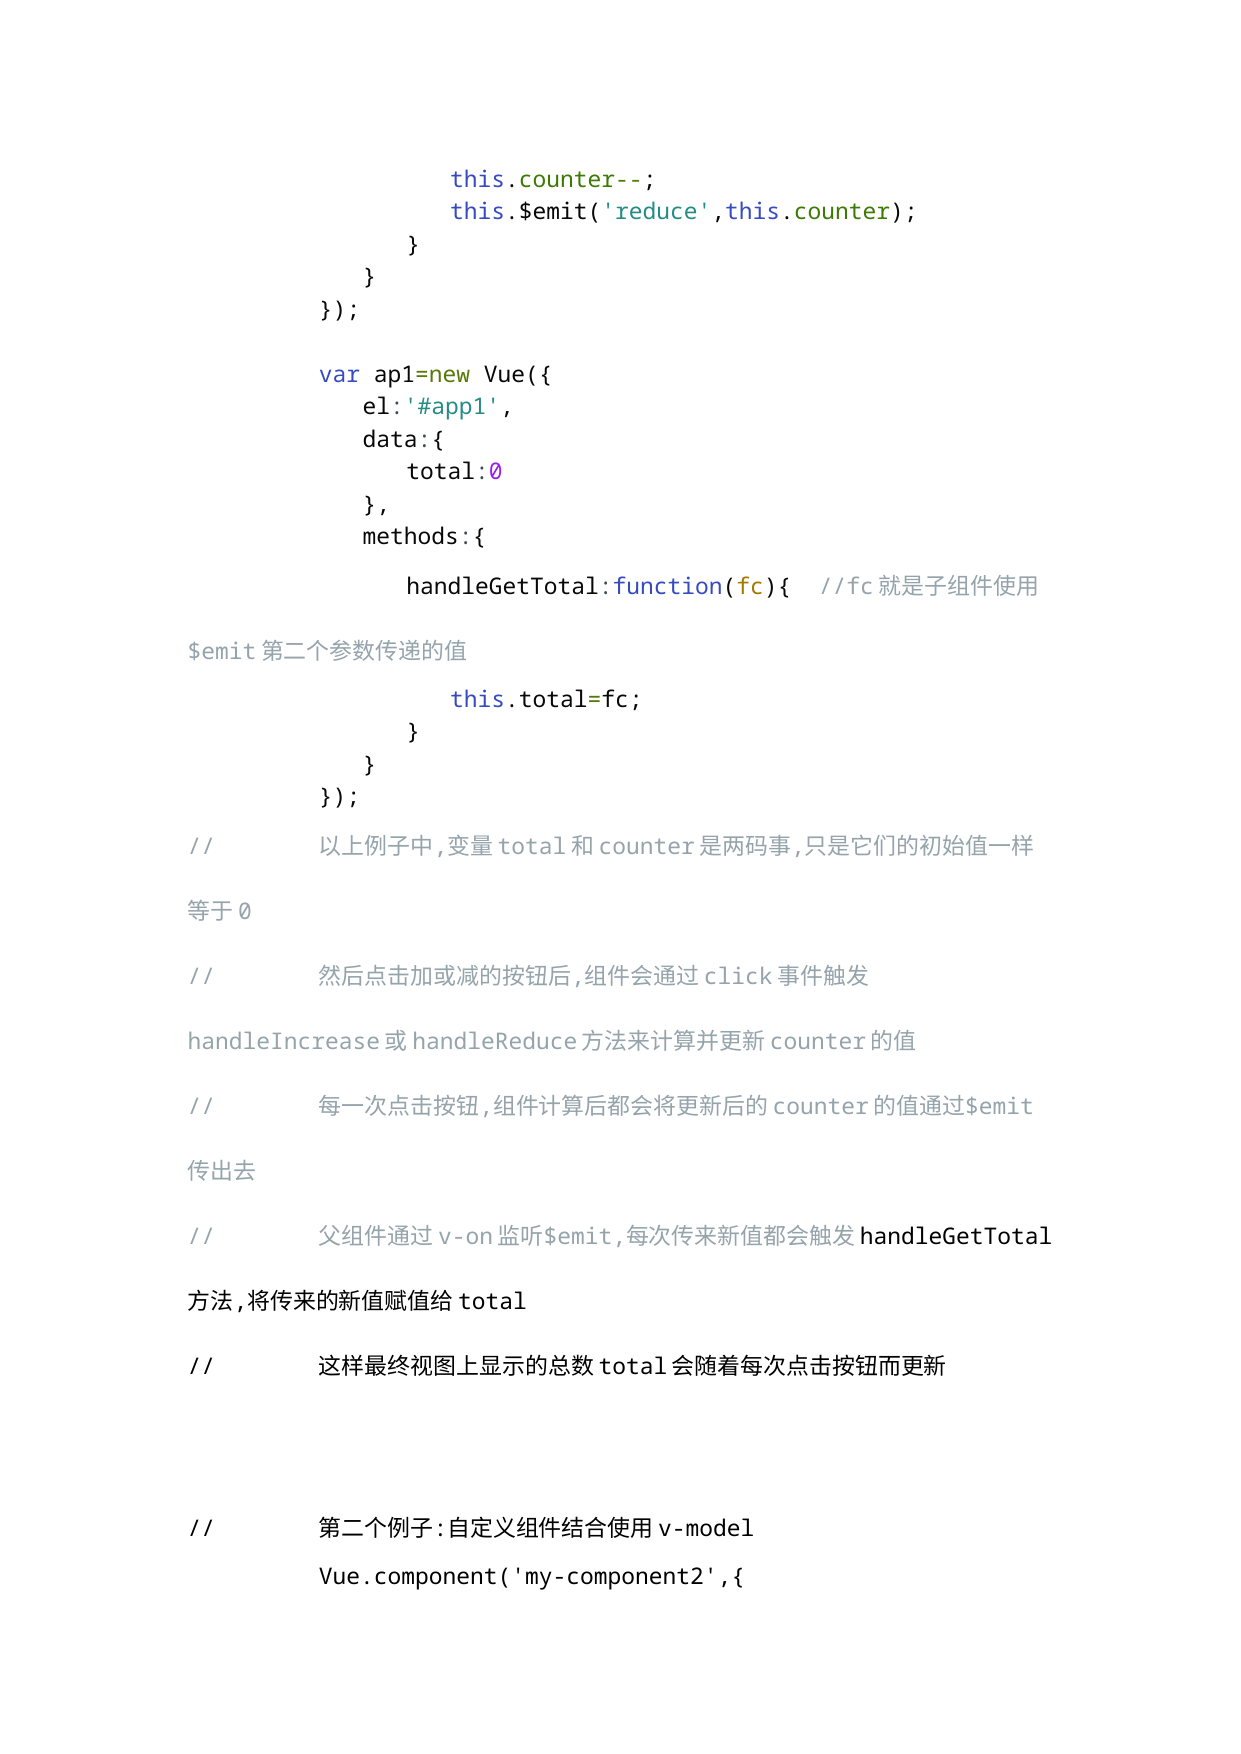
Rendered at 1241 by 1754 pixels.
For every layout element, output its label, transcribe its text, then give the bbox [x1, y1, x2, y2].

text Vue.component('my-component2',{ [187, 1559, 1053, 1592]
text data:{ [187, 422, 1053, 454]
text handleGetTotal:function(fc){ //fc就是子组件使用$emit第二个参数传递的值 [187, 552, 1053, 682]
text // 然后点击加或减的按钮后,组件会通过click事件触发handleIncrease或handleReduce方法来计算并更新counter的值 [187, 942, 1053, 1072]
text var ap1=new Vue({ [187, 357, 1053, 389]
text this.total=fc; [187, 682, 1053, 714]
text // 每一次点击按钮,组件计算后都会将更新后的counter的值通过$emit传出去 [187, 1072, 1053, 1202]
text // 第二个例子:自定义组件结合使用v-model [187, 1494, 1053, 1559]
text }, [187, 487, 1053, 519]
text } [187, 747, 1053, 779]
text this.$emit('reduce',this.counter); [187, 194, 1053, 227]
text // 以上例子中,变量total和counter是两码事,只是它们的初始值一样等于0 [187, 812, 1053, 942]
text } [187, 714, 1053, 747]
text this.counter--; [187, 162, 1053, 194]
text }); [187, 292, 1053, 324]
text } [187, 259, 1053, 292]
text // 父组件通过v-on监听$emit,每次传来新值都会触发handleGetTotal方法,将传来的新值赋值给total [187, 1202, 1053, 1332]
text }); [187, 779, 1053, 812]
text total:0 [187, 454, 1053, 487]
text el:'#app1', [187, 389, 1053, 422]
text } [187, 227, 1053, 259]
text // 这样最终视图上显示的总数total会随着每次点击按钮而更新 [187, 1332, 1053, 1397]
text methods:{ [187, 519, 1053, 552]
